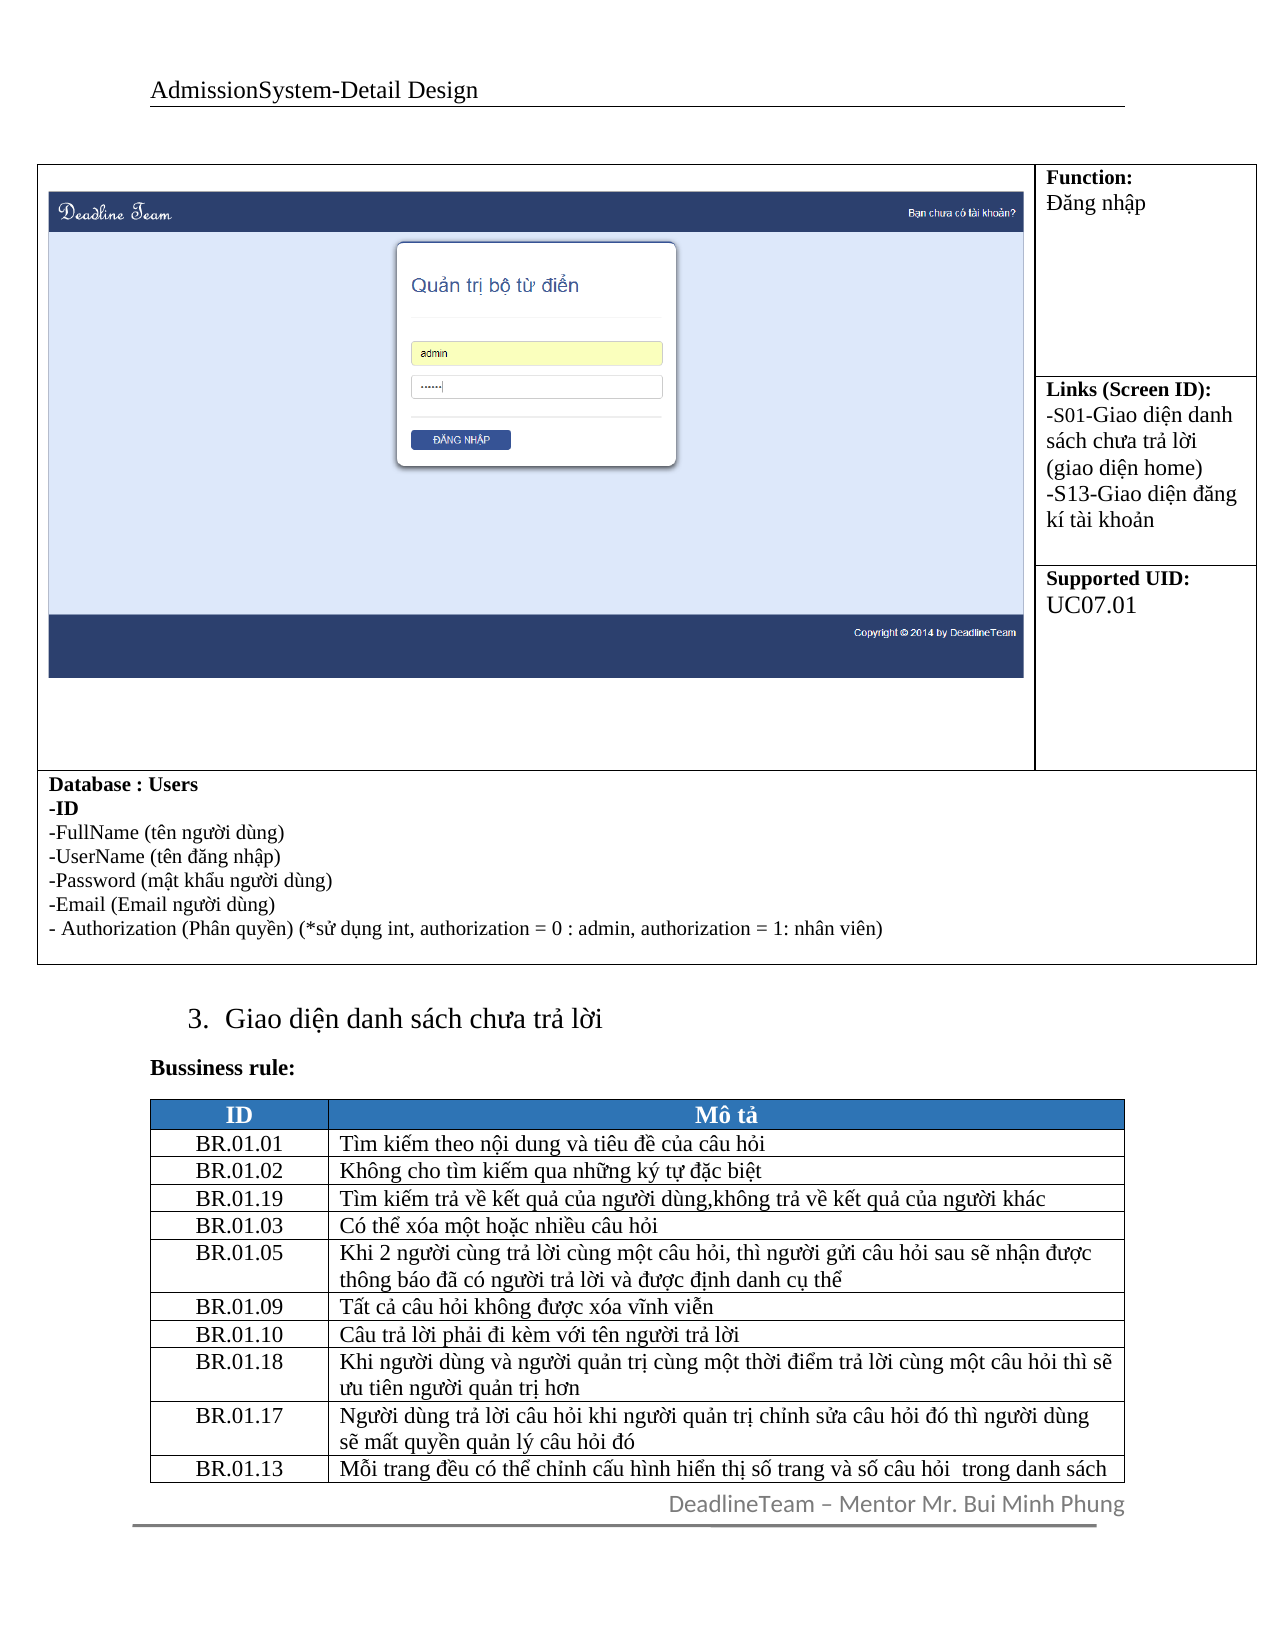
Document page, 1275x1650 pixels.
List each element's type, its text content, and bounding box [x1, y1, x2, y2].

table_cell Người dùng trả lời câu hỏi khi người quản trị chỉnh sửa câu hỏi đó thì người dùng sẽ mất quyền quản lý câu hỏi đó [329, 1402, 1124, 1454]
table_cell Tìm kiếm trả về kết quả của người dùng,không trả về kết quả của người khác [329, 1185, 1124, 1211]
table_cell Function: Đăng nhập [1036, 165, 1256, 376]
table_cell [38, 165, 1034, 770]
table_cell Database : Users -ID -FullName (tên người dùng) -UserName (tên đăng nhập) -Password (mật khẩu người dùng) -Email (Email người dùng) - Authorization (Phân quyền) (*sử dụng int, authorization = 0 : admin, authorization = 1: nhân viên) [38, 771, 1256, 964]
table_cell BR.01.17 [151, 1402, 328, 1454]
table_cell Supported UID: UC07.01 [1036, 566, 1256, 770]
table_cell BR.01.13 [151, 1456, 328, 1482]
table_cell Tìm kiếm theo nội dung và tiêu đề của câu hỏi [329, 1130, 1124, 1156]
table_cell BR.01.01 [151, 1130, 328, 1156]
table_cell Tất cả câu hỏi không được xóa vĩnh viễn [329, 1293, 1124, 1319]
table_cell BR.01.18 [151, 1348, 328, 1401]
table_cell Câu trả lời phải đi kèm với tên người trả lời [329, 1321, 1124, 1347]
table_cell BR.01.09 [151, 1293, 328, 1319]
table_cell BR.01.02 [151, 1157, 328, 1184]
table_cell Không cho tìm kiếm qua những ký tự đặc biệt [329, 1157, 1124, 1184]
table_cell BR.01.03 [151, 1212, 328, 1238]
table_cell Có thể xóa một hoặc nhiều câu hỏi [329, 1212, 1124, 1238]
table_cell BR.01.10 [151, 1321, 328, 1347]
table_header ID [151, 1100, 328, 1129]
list Giao diện danh sách chưa trả lời [187, 1001, 1125, 1035]
table_cell Khi 2 người cùng trả lời cùng một câu hỏi, thì người gửi câu hỏi sau sẽ nhận được thông báo đã có người trả lời và được định danh cụ thể [329, 1240, 1124, 1292]
table_cell Khi người dùng và người quản trị cùng một thời điểm trả lời cùng một câu hỏi thì sẽ ưu tiên người quản trị hơn [329, 1348, 1124, 1401]
table_header Mô tả [329, 1100, 1124, 1129]
table_cell Links (Screen ID): -S01-Giao diện danh sách chưa trả lời (giao diện home) -S13-Giao diện đăng kí tài khoản [1036, 377, 1256, 565]
table_cell Mỗi trang đều có thể chỉnh cấu hình hiển thị số trang và số câu hỏi trong danh sách hiển thị [329, 1456, 1124, 1482]
table_cell BR.01.19 [151, 1185, 328, 1211]
table_cell BR.01.05 [151, 1240, 328, 1292]
text Bussiness rule: [150, 1054, 1125, 1080]
